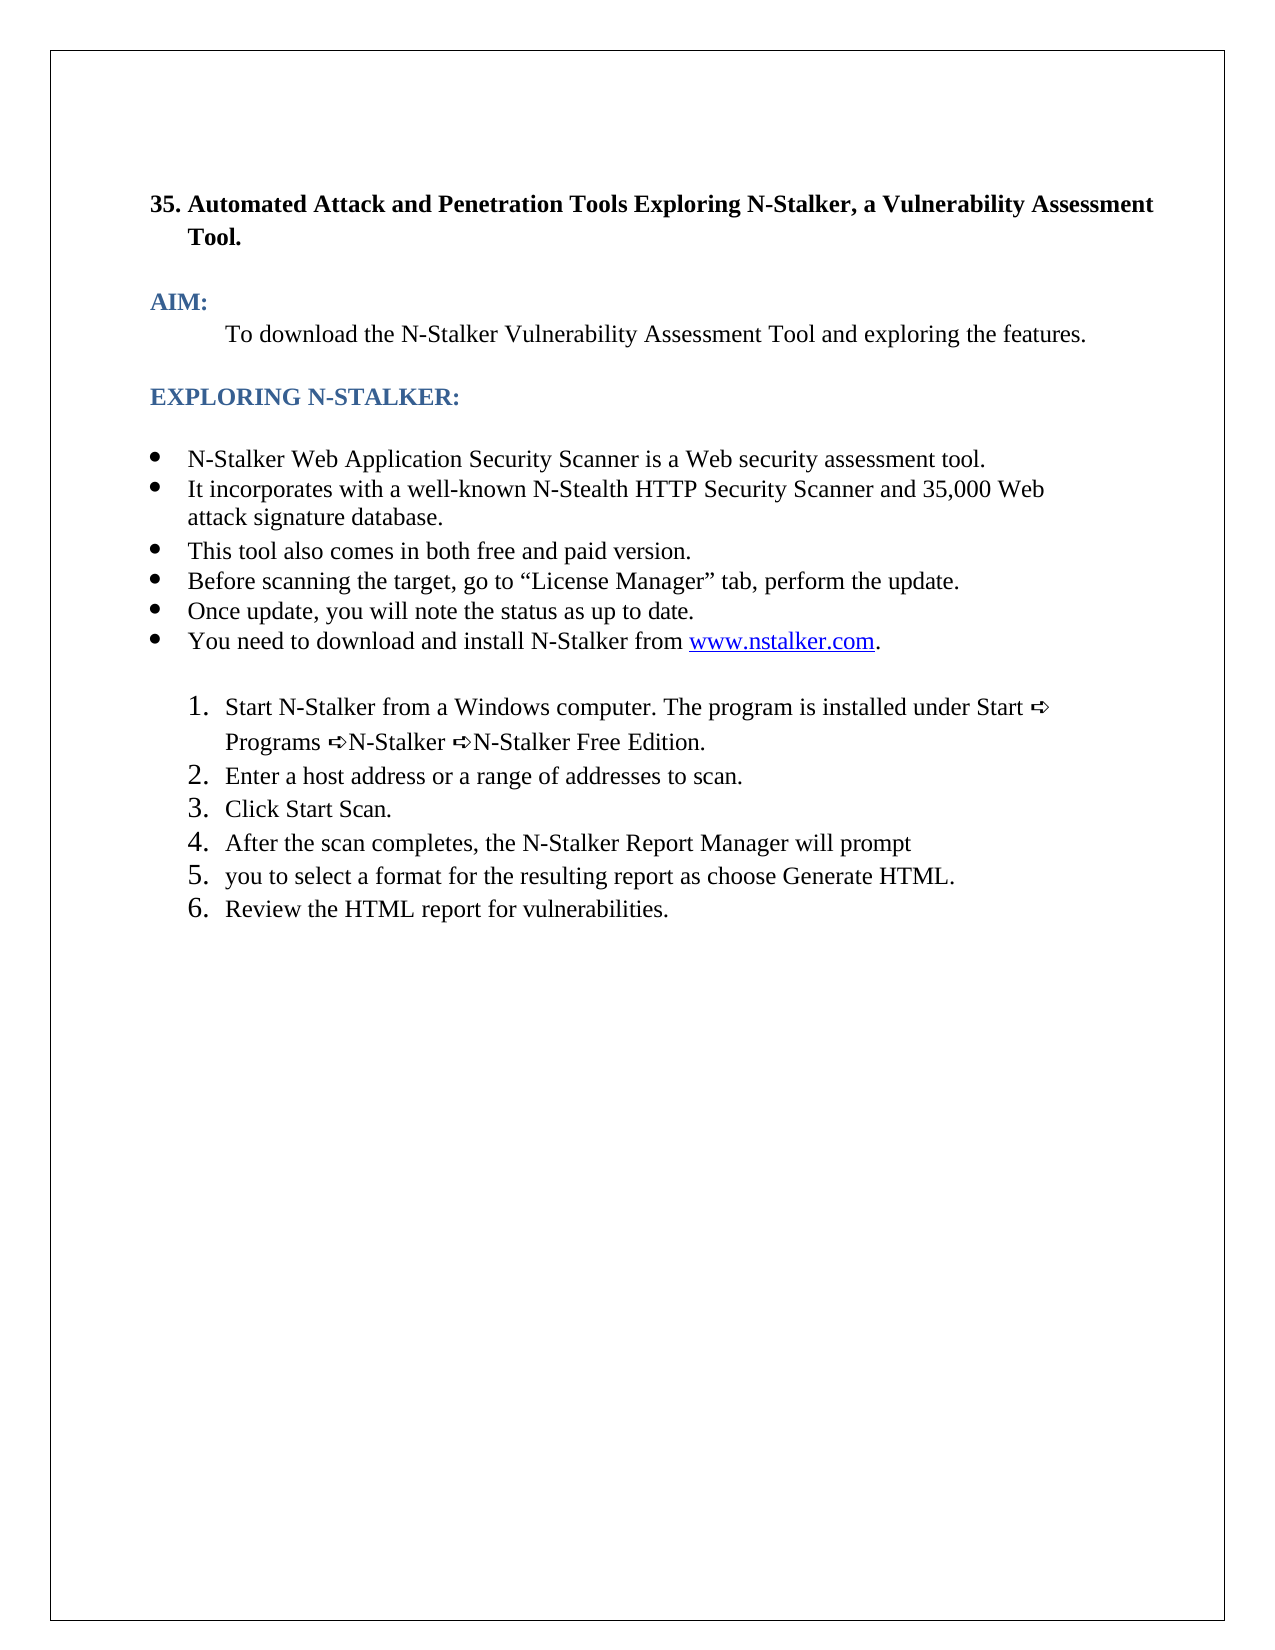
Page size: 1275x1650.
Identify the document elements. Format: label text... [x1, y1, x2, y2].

list N-Stalker Web Application Security Scanner is a Web security assessment tool. [150, 439, 1200, 474]
list Enter a host address or a range of addresses to scan. [187, 757, 1200, 791]
subtitle AIM: [150, 287, 1200, 316]
list Click Start Scan. [187, 791, 1200, 824]
text To download the N-Stalker Vulnerability Assessment Tool and exploring the features. [225, 319, 1200, 348]
text Programs ➪N-Stalker ➪N-Stalker Free Edition. [225, 723, 1200, 757]
list This tool also comes in both free and paid version. [150, 531, 1200, 566]
list It incorporates with a well-known N-Stealth HTTP Security Scanner and 35,000 Web attack signature database. [150, 475, 1106, 531]
list Once update, you will note the status as up to date. [150, 596, 1200, 626]
list Automated Attack and Penetration Tools Exploring N-Stalker, a Vulnerability Assessment Tool. [150, 189, 1163, 251]
subtitle EXPLORING N-STALKER: [150, 382, 1200, 411]
list After the scan completes, the N-Stalker Report Manager will prompt [187, 824, 1200, 858]
list Before scanning the target, go to “License Manager” tab, perform the update. [150, 566, 1200, 596]
list You need to download and install N-Stalker from www.nstalker.com. [150, 626, 1200, 655]
list you to select a format for the resulting report as choose Generate HTML. [187, 858, 1200, 891]
list Review the HTML report for vulnerabilities. [187, 891, 1200, 924]
list Start N-Stalker from a Windows computer. The program is installed under Start ➪ [187, 688, 1200, 723]
